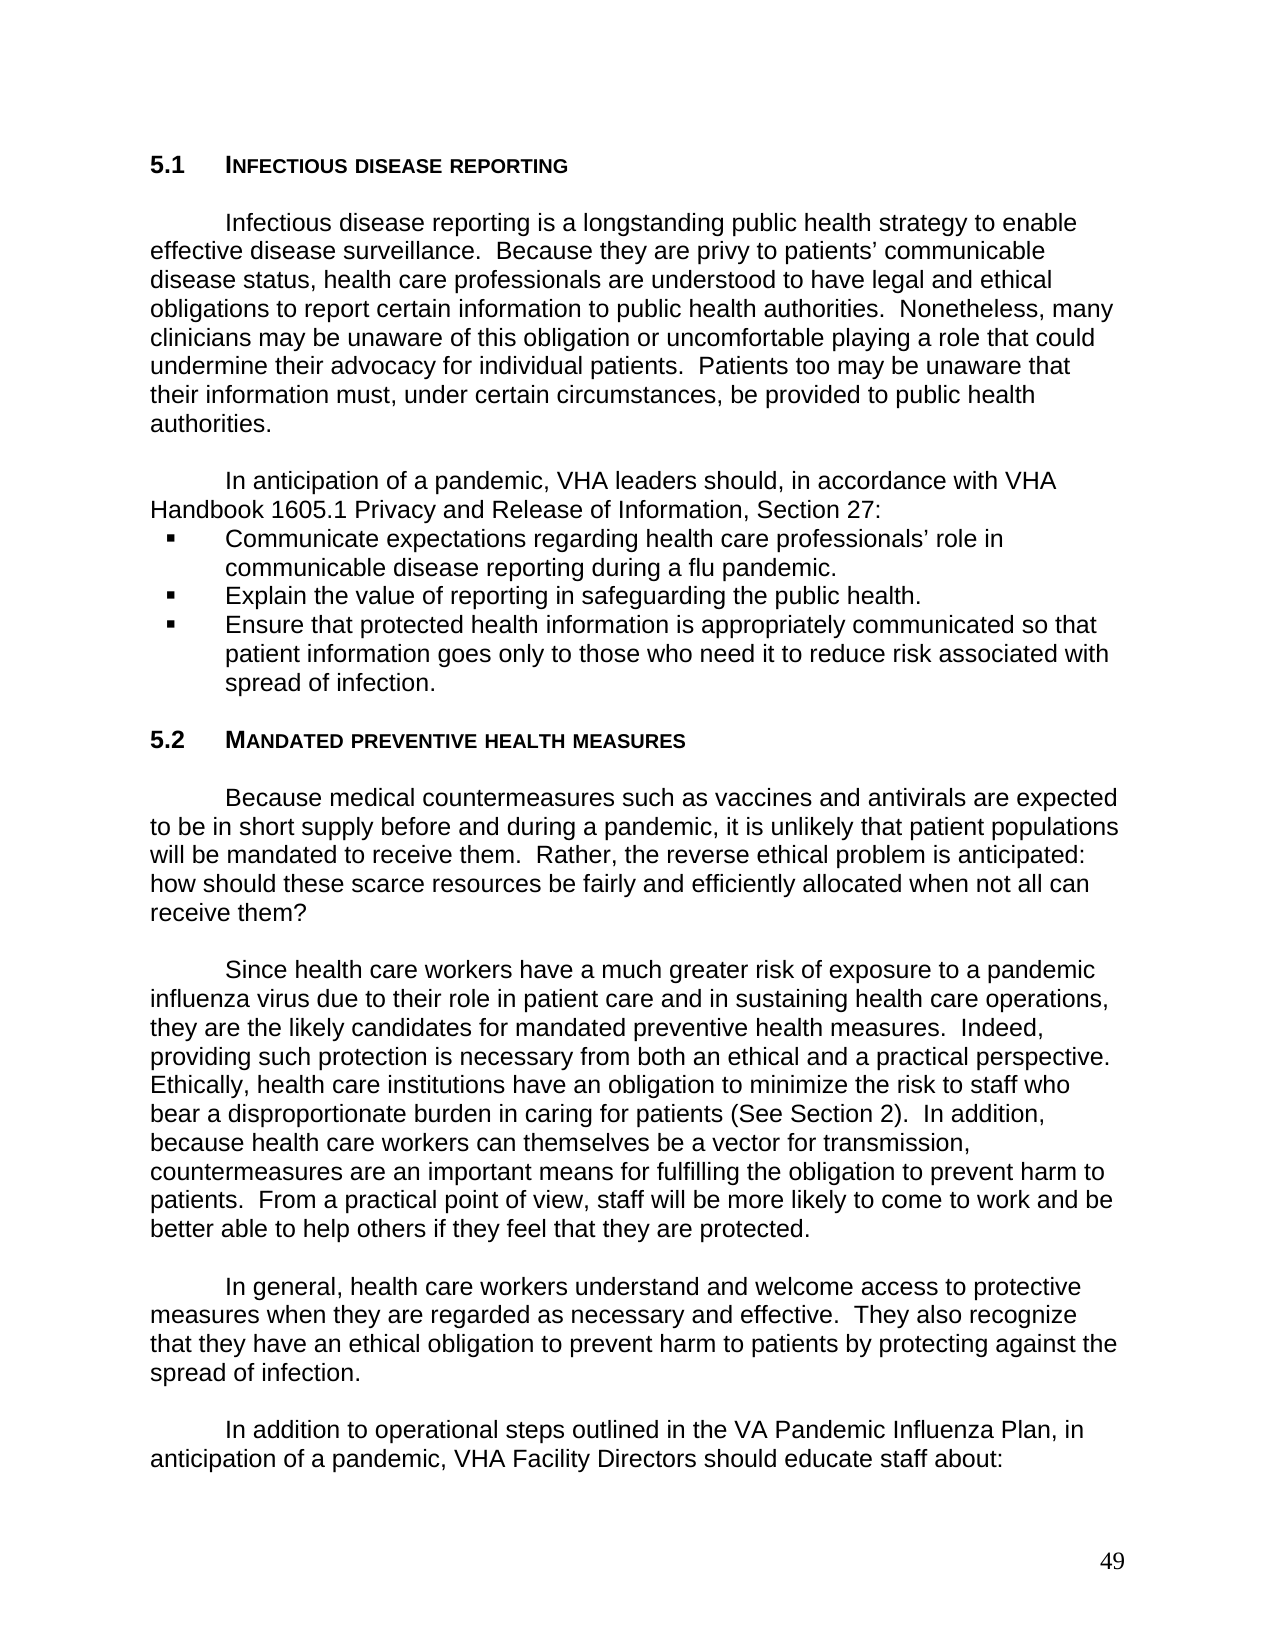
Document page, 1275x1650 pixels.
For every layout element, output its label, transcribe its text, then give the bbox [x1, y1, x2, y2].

text In anticipation of a pandemic, VHA leaders should, in accordance with VHA Handbook 1605.1 Privacy and Release of Information, Section 27: [150, 466, 1125, 524]
list Explain the value of reporting in safeguarding the public health. [165, 581, 1125, 610]
text Infectious disease reporting is a longstanding public health strategy to enable effective disease surveillance. Because they are privy to patients’ communicable disease status, health care professionals are understood to have legal and ethical obligations to report certain information to public health authorities. Nonetheless, many clinicians may be unaware of this obligation or uncomfortable playing a role that could undermine their advocacy for individual patients. Patients too may be unaware that their information must, under certain circumstances, be provided to public health authorities. [150, 207, 1125, 437]
list Communicate expectations regarding health care professionals’ role in communicable disease reporting during a flu pandemic. [165, 524, 1125, 581]
text Because medical countermeasures such as vaccines and antivirals are expected to be in short supply before and during a pandemic, it is unlikely that patient populations will be mandated to receive them. Rather, the reverse ethical problem is anticipated: how should these scarce resources be fairly and efficiently allocated when not all can receive them? [150, 783, 1125, 927]
text 5.2 Mandated preventive health measures [150, 725, 1125, 754]
text In addition to operational steps outlined in the VA Pandemic Influenza Plan, in anticipation of a pandemic, VHA Facility Directors should educate staff about: [150, 1415, 1125, 1473]
text In general, health care workers understand and welcome access to protective measures when they are regarded as necessary and effective. They also recognize that they have an ethical obligation to prevent harm to patients by protecting against the spread of infection. [150, 1272, 1125, 1387]
text 5.1 Infectious disease reporting [150, 150, 1125, 179]
text Since health care workers have a much greater risk of exposure to a pandemic influenza virus due to their role in patient care and in sustaining health care operations, they are the likely candidates for mandated preventive health measures. Indeed, providing such protection is necessary from both an ethical and a practical perspective. Ethically, health care institutions have an obligation to minimize the risk to staff who bear a disproportionate burden in caring for patients (See Section 2). In addition, because health care workers can themselves be a vector for transmission, countermeasures are an important means for fulfilling the obligation to prevent harm to patients. From a practical point of view, staff will be more likely to come to work and be better able to help others if they feel that they are protected. [150, 955, 1125, 1243]
list Ensure that protected health information is appropriately communicated so that patient information goes only to those who need it to reduce risk associated with spread of infection. [165, 610, 1125, 697]
